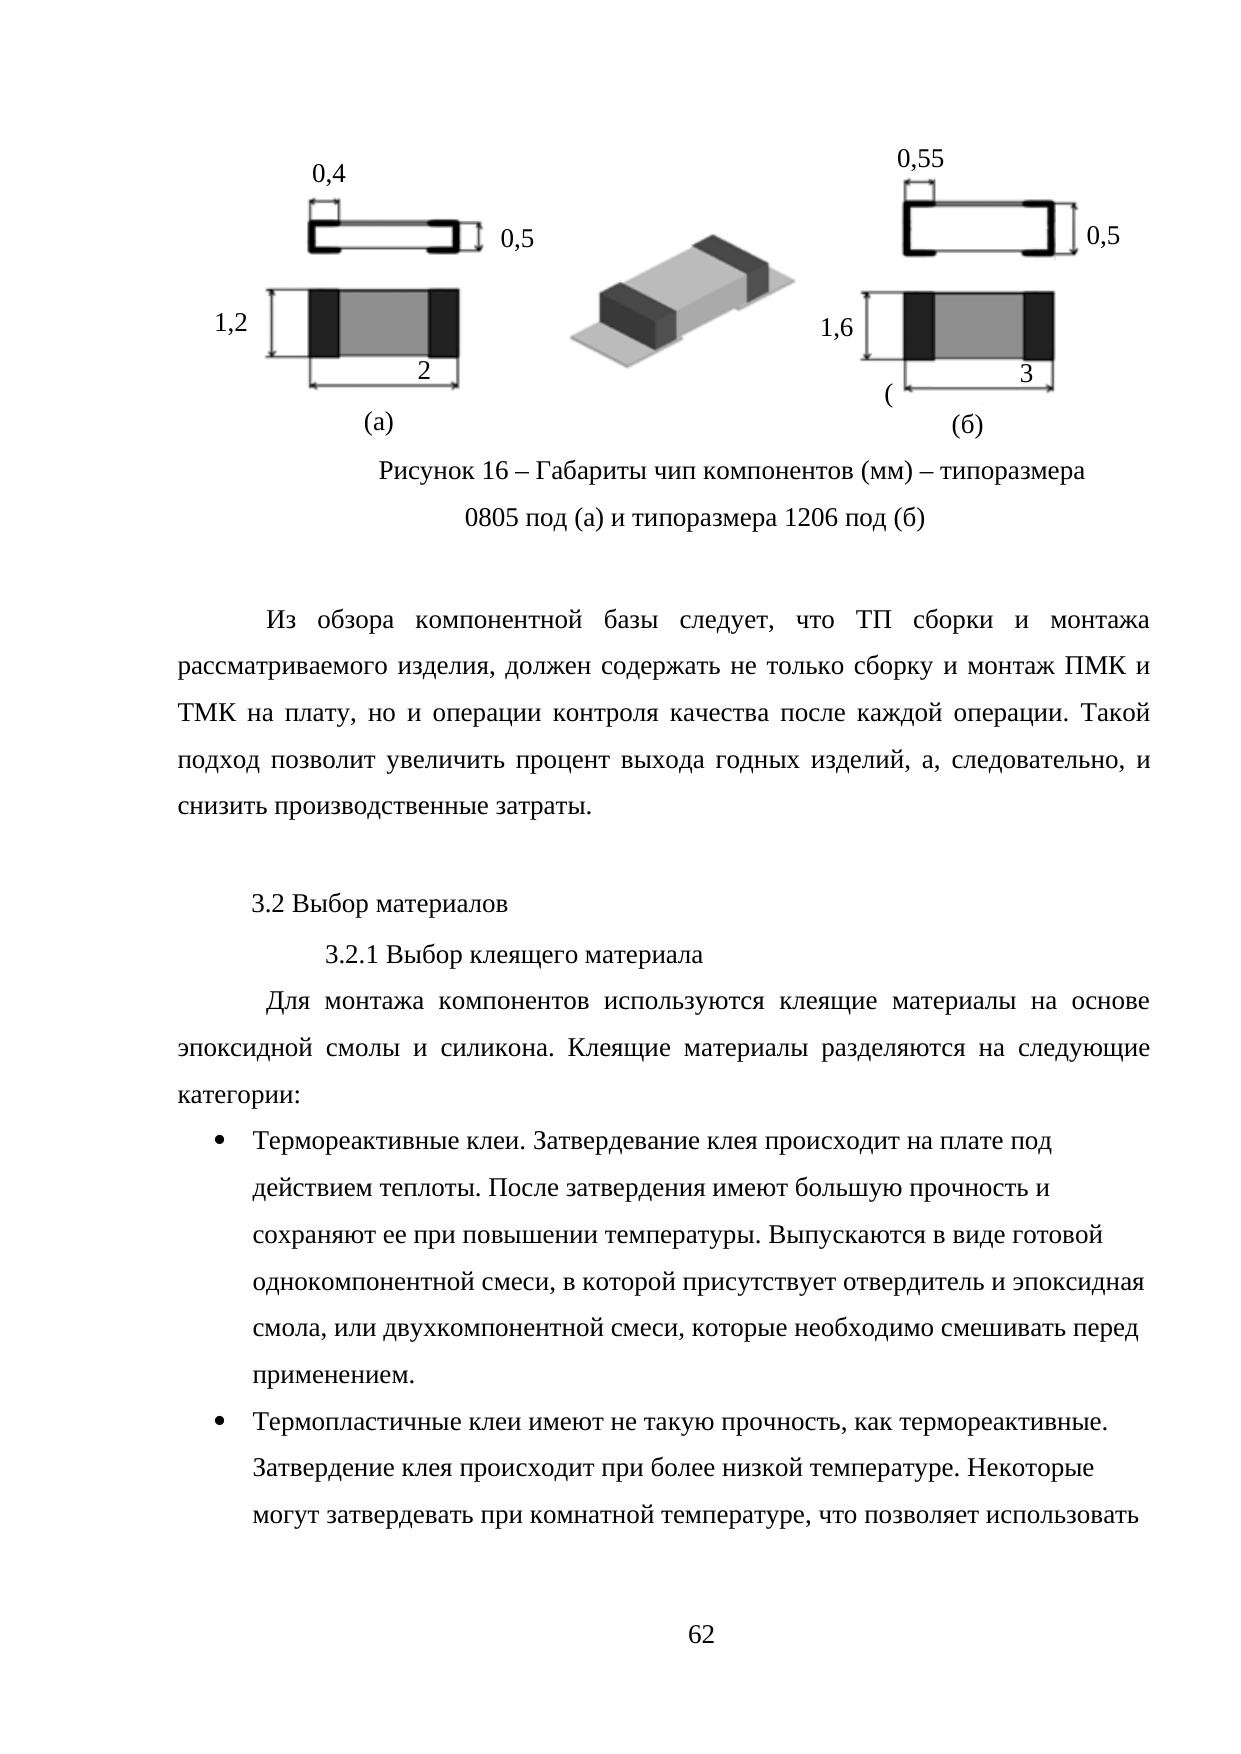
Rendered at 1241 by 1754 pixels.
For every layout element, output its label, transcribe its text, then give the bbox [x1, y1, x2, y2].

picture [216, 175, 1091, 419]
subtitle 3.2 Выбор материалов [177, 887, 1152, 918]
subtitle 3.2.1 Выбор клеящего материала [251, 938, 1152, 969]
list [215, 1404, 1152, 1529]
list Термореактивные клеи. Затвердевание клея происходит на плате под действием теплоты. После затвердения имеют большую прочность и сохраняют ее при повышении температуры. Выпускаются в виде готовой однокомпонентной смеси, в которой присутствует отвердитель и эпоксидная смола, или двухкомпонентной смеси, которые необходимо смешивать перед применением. [215, 1124, 1152, 1389]
text Из обзора компонентной базы следует, что ТП сборки и монтажа рассматриваемого изделия, должен содержать не только сборку и монтаж ПМК и ТМК на плату, но и операции контроля качества после каждой операции. Такой подход позволит увеличить процент выхода годных изделий, а, следовательно, и снизить производственные затраты. [177, 603, 1152, 821]
text Для монтажа компонентов используются клеящие материалы на основе эпоксидной смолы и силикона. Клеящие материалы разделяются на следующие категории: [177, 984, 1152, 1031]
text Для монтажа компонентов используются клеящие материалы на основе эпоксидной смолы и силикона. Клеящие материалы разделяются на следующие категории: [177, 1062, 1152, 1109]
